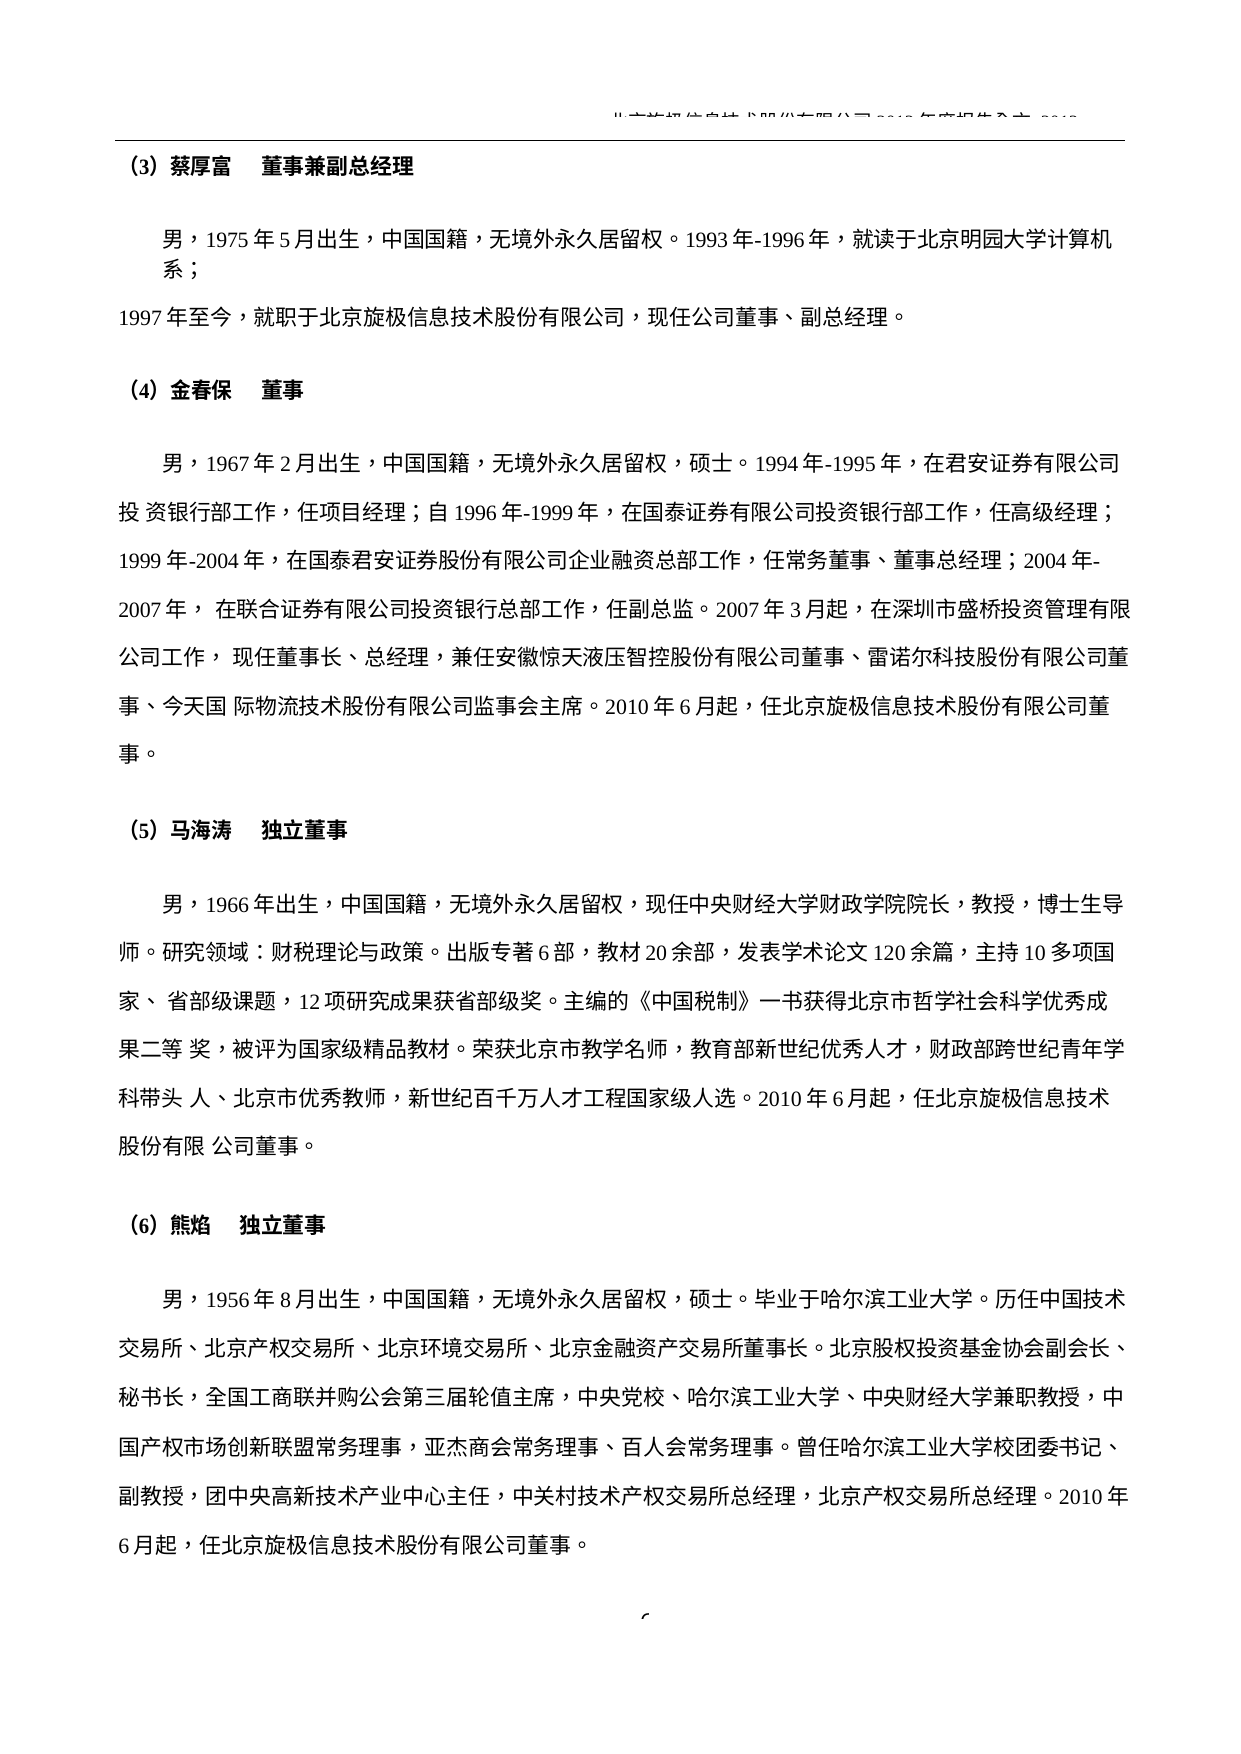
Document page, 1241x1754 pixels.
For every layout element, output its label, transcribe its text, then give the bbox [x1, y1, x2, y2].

subtitle （5）马海涛 独立董事 [118, 815, 1134, 845]
text 男，1967年2月出生，中国国籍，无境外永久居留权，硕士。1994年-1995年，在君安证券有限公司投 资银行部工作，任项目经理；自1996年-1999年，在国泰证券有限公司投资银行部工作，任高级经理；1999 年-2004年，在国泰君安证券股份有限公司企业融资总部工作，任常务董事、董事总经理；2004年-2007年， 在联合证券有限公司投资银行总部工作，任副总监。2007年3月起，在深圳市盛桥投资管理有限公司工作， 现任董事长、总经理，兼任安徽惊天液压智控股份有限公司董事、雷诺尔科技股份有限公司董事、今天国 际物流技术股份有限公司监事会主席。2010年6月起，任北京旋极信息技术股份有限公司董事。 [118, 448, 1133, 769]
subtitle （3）蔡厚富 董事兼副总经理 [118, 151, 1134, 180]
text 1997年至今，就职于北京旋极信息技术股份有限公司，现任公司董事、副总经理。 [118, 302, 1134, 332]
text 男，1975年5月出生，中国国籍，无境外永久居留权。1993年-1996年，就读于北京明园大学计算机系； [162, 224, 1144, 283]
subtitle （4）金春保 董事 [118, 375, 1134, 405]
text 男，1966年出生，中国国籍，无境外永久居留权，现任中央财经大学财政学院院长，教授，博士生导 师。研究领域：财税理论与政策。出版专著6部，教材20余部，发表学术论文120余篇，主持10多项国家、 省部级课题，12项研究成果获省部级奖。主编的《中国税制》一书获得北京市哲学社会科学优秀成果二等 奖，被评为国家级精品教材。荣获北京市教学名师，教育部新世纪优秀人才，财政部跨世纪青年学科带头 人、北京市优秀教师，新世纪百千万人才工程国家级人选。2010年6月起，任北京旋极信息技术股份有限 公司董事。 [118, 888, 1127, 1161]
subtitle （6）熊焰 独立董事 [118, 1211, 1134, 1240]
text 男，1956年8月出生，中国国籍，无境外永久居留权，硕士。毕业于哈尔滨工业大学。历任中国技术 交易所、北京产权交易所、北京环境交易所、北京金融资产交易所董事长。北京股权投资基金协会副会长、 秘书长，全国工商联并购公会第三届轮值主席，中央党校、哈尔滨工业大学、中央财经大学兼职教授，中 国产权市场创新联盟常务理事，亚杰商会常务理事、百人会常务理事。曾任哈尔滨工业大学校团委书记、 副教授，团中央高新技术产业中心主任，中关村技术产权交易所总经理，北京产权交易所总经理。2010年 6月起，任北京旋极信息技术股份有限公司董事。 [118, 1284, 1134, 1560]
